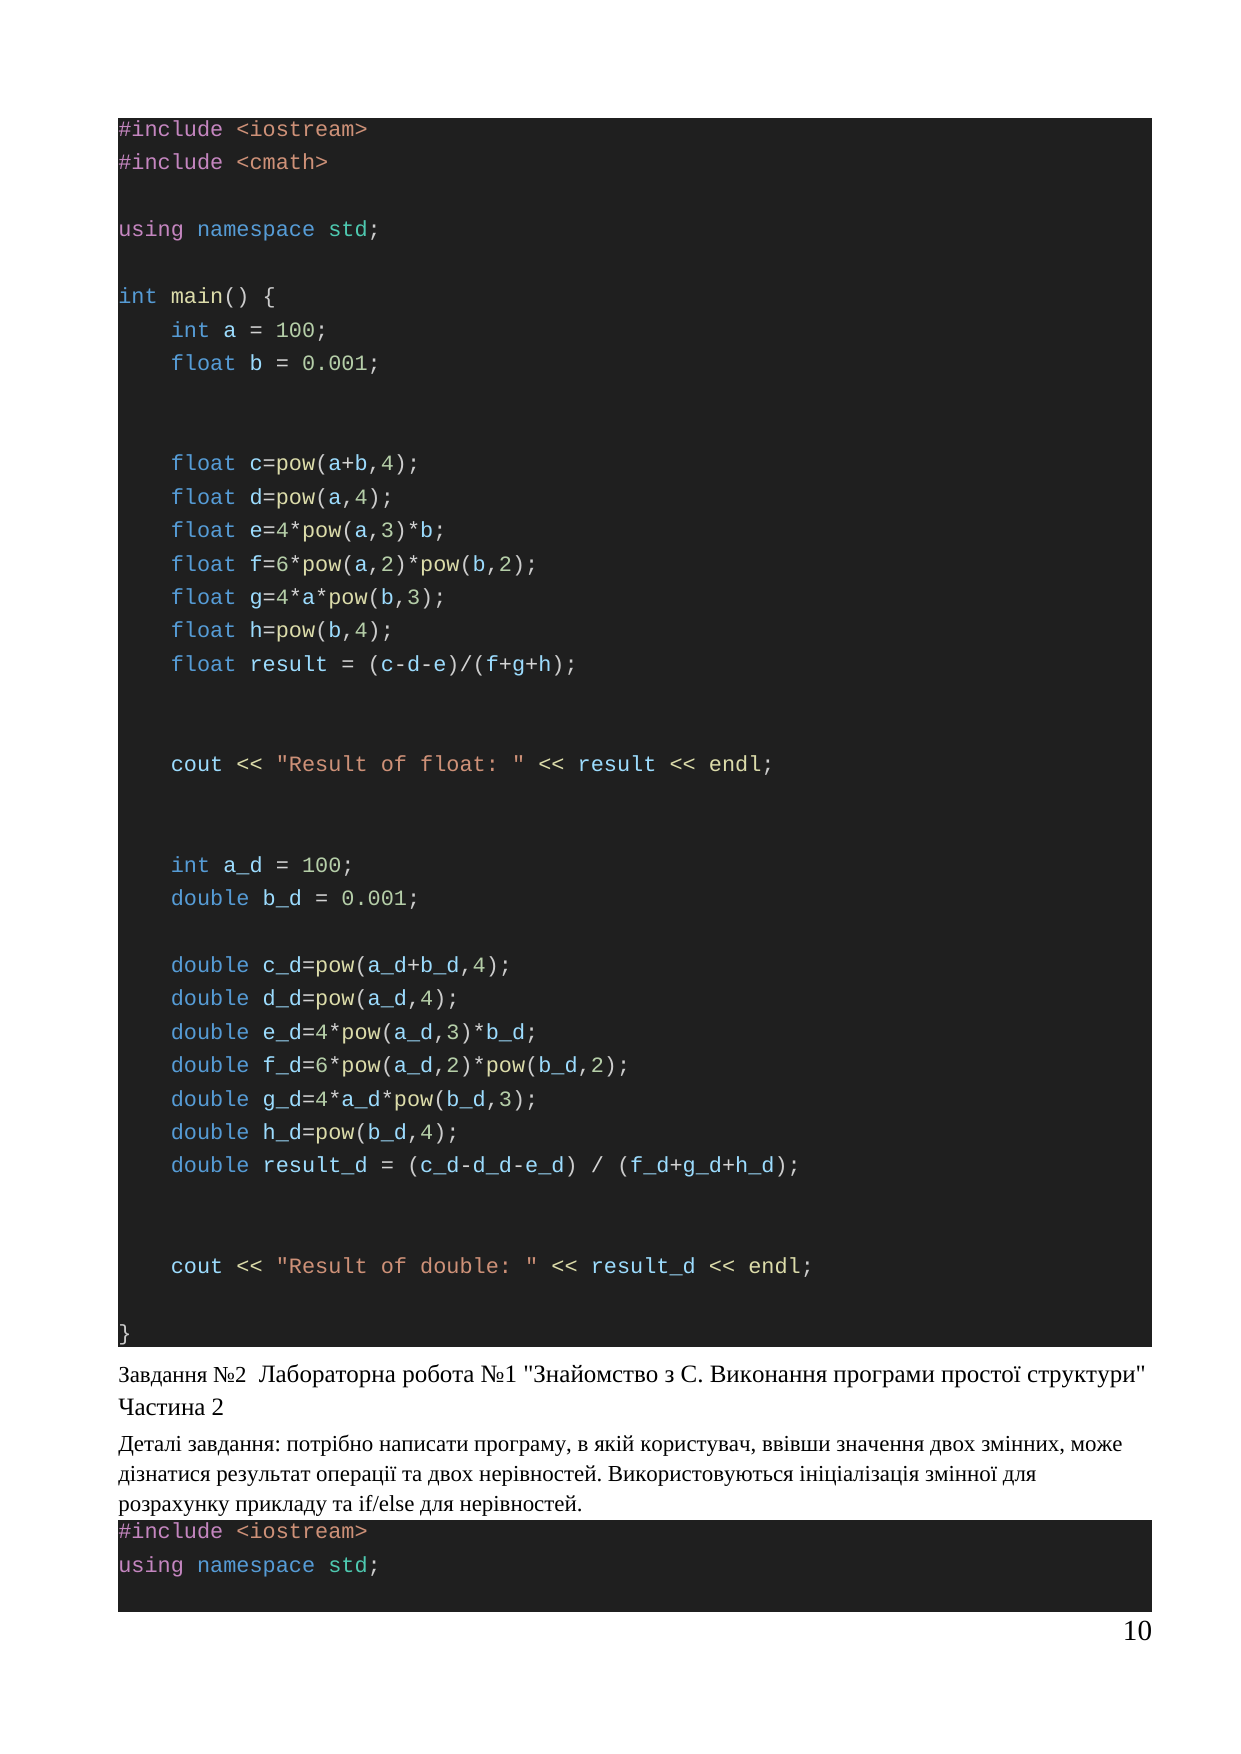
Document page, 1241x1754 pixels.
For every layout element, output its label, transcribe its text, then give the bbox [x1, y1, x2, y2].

text double g_d=4*a_d*pow(b_d,3); [118, 1088, 1152, 1113]
text double h_d=pow(b_d,4); [118, 1121, 1152, 1146]
text float f=6*pow(a,2)*pow(b,2); [118, 553, 1152, 578]
text float result = (c-d-e)/(f+g+h); [118, 653, 1152, 678]
text using namespace std; [118, 218, 1152, 243]
text cout << "Result of float: " << result << endl; [118, 753, 1152, 778]
text double e_d=4*pow(a_d,3)*b_d; [118, 1021, 1152, 1046]
text double result_d = (c_d-d_d-e_d) / (f_d+g_d+h_d); [118, 1155, 1152, 1179]
text float g=4*a*pow(b,3); [118, 586, 1152, 611]
text #include <iostream> [118, 1520, 1152, 1545]
text using namespace std; [118, 1554, 1152, 1578]
text float e=4*pow(a,3)*b; [118, 519, 1152, 544]
text float h=pow(b,4); [118, 620, 1152, 644]
text double f_d=6*pow(a_d,2)*pow(b_d,2); [118, 1054, 1152, 1079]
text int main() { [118, 285, 1152, 310]
text float d=pow(a,4); [118, 486, 1152, 511]
text float c=pow(a+b,4); [118, 452, 1152, 477]
subtitle Деталі завдання: потрібно написати програму, в якій користувач, ввівши значення двох змінних, може дізнатися результат операції та двох нерівностей. Використовуються ініціалізація змінної для розрахунку прикладу та if/else для нерівностей. [118, 1430, 1152, 1516]
text int a_d = 100; [118, 854, 1152, 878]
text double c_d=pow(a_d+b_d,4); [118, 954, 1152, 979]
text double d_d=pow(a_d,4); [118, 987, 1152, 1012]
text double b_d = 0.001; [118, 887, 1152, 912]
text #include <iostream> [118, 118, 1152, 143]
text cout << "Result of double: " << result_d << endl; [118, 1255, 1152, 1280]
text int a = 100; [118, 319, 1152, 343]
text float b = 0.001; [118, 352, 1152, 377]
subtitle Завдання №2 Лабораторна робота №1 "Знайомство з С. Виконання програми простої структури" Частина 2 [118, 1359, 1152, 1421]
text #include <cmath> [118, 152, 1152, 176]
text } [118, 1322, 1152, 1347]
